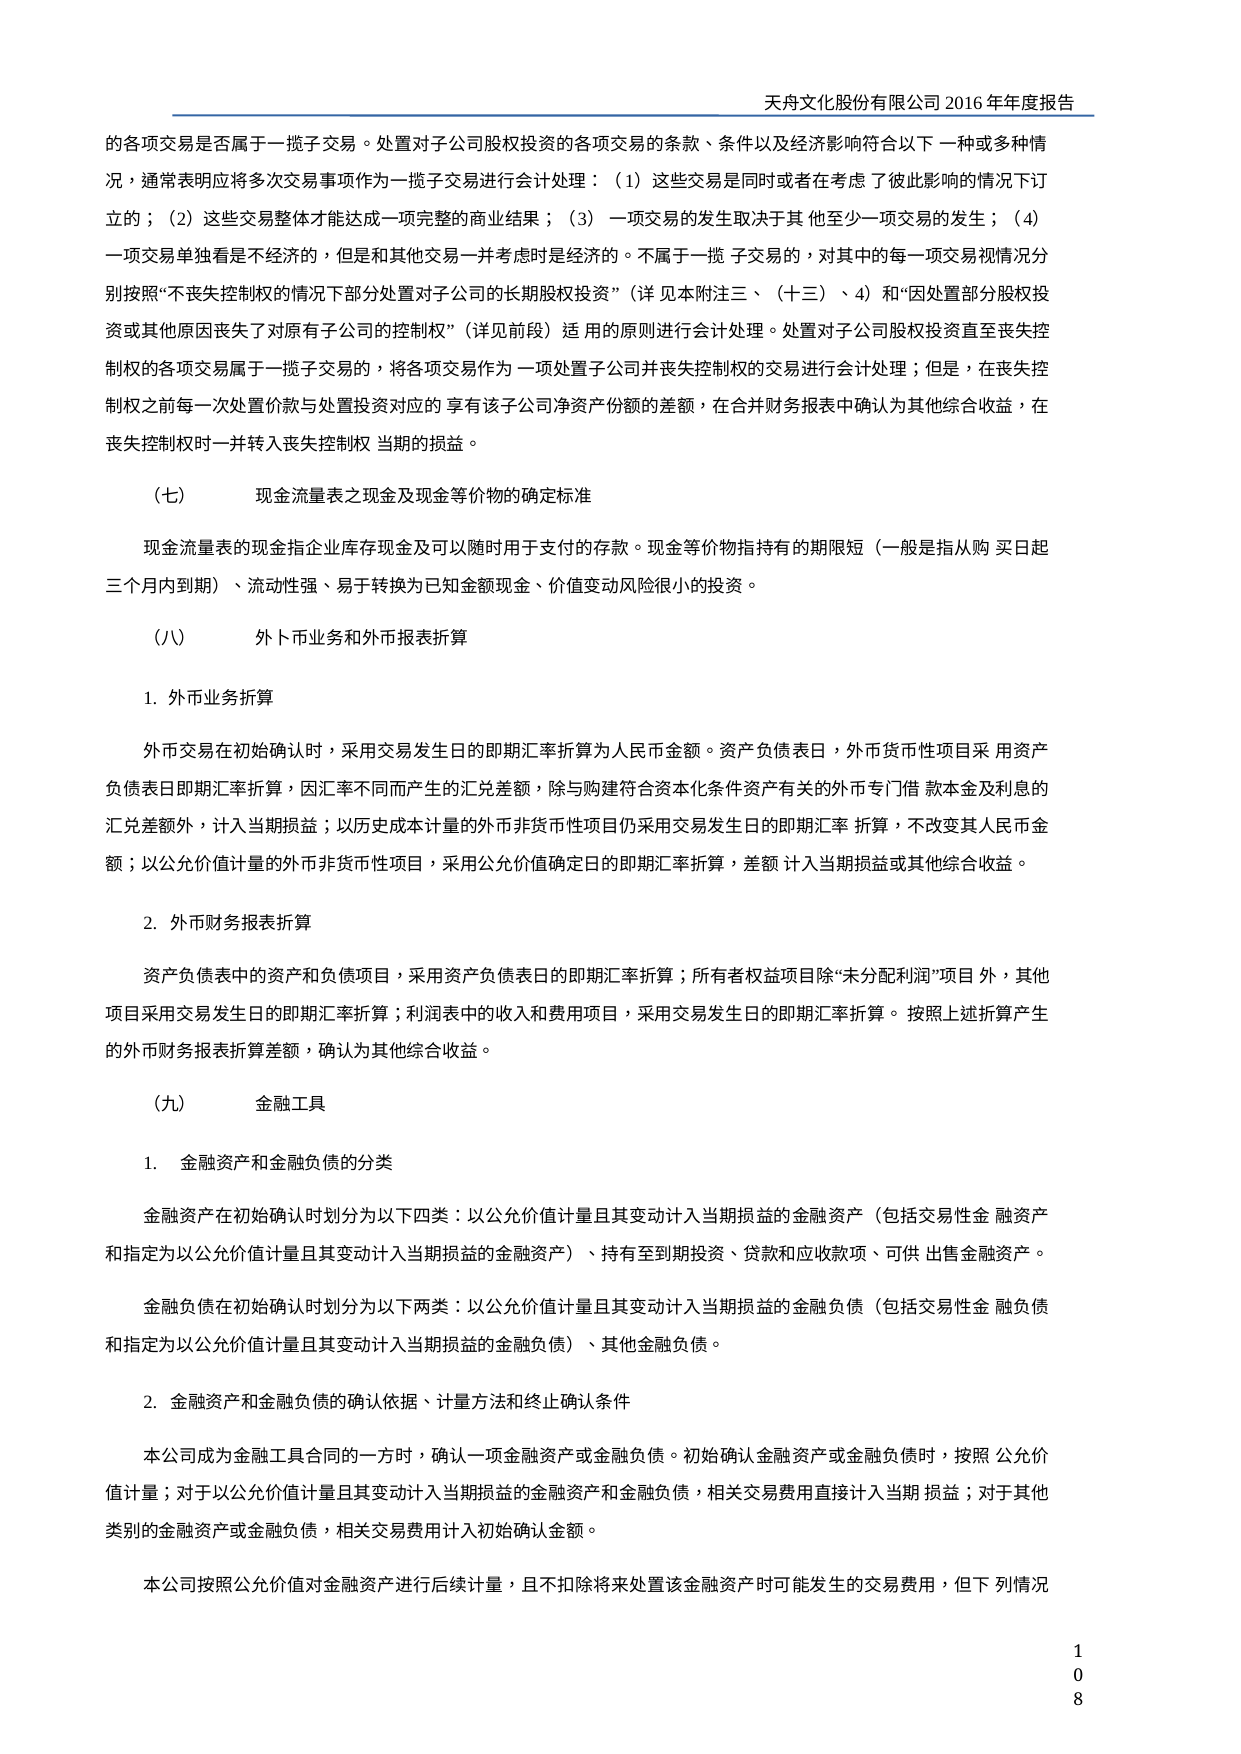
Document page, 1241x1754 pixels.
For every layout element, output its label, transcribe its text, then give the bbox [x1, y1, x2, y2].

text （八） 外卜币业务和外币报表折算 [106, 615, 1051, 652]
text 本公司成为金融工具合同的一方时，确认一项金融资产或金融负债。初始确认金融资产或金融负债时，按照 公允价值计量；对于以公允价值计量且其变动计入当期损益的金融资产和金融负债，相关交易费用直接计入当期 损益；对于其他类别的金融资产或金融负债，相关交易费用计入初始确认金额。 [106, 1432, 1051, 1544]
text 资产负债表中的资产和负债项目，采用资产负债表日的即期汇率折算；所有者权益项目除“未分配利润”项目 外，其他项目采用交易发生日的即期汇率折算；利润表中的收入和费用项目，采用交易发生日的即期汇率折算。 按照上述折算产生的外币财务报表折算差额，确认为其他综合收益。 [106, 953, 1051, 1065]
text （七） 现金流量表之现金及现金等价物的确定标准 [106, 472, 1051, 509]
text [106, 1561, 1051, 1599]
list 金融资产和金融负债的分类 [106, 1151, 1051, 1175]
text 金融负债在初始确认时划分为以下两类：以公允价值计量且其变动计入当期损益的金融负债（包括交易性金 融负债和指定为以公允价值计量且其变动计入当期损益的金融负债）、其他金融负债。 [106, 1283, 1051, 1359]
list 外币财务报表折算 [106, 911, 1051, 935]
text 现金流量表的现金指企业库存现金及可以随时用于支付的存款。现金等价物指持有的期限短（一般是指从购 买日起三个月内到期）、流动性强、易于转换为已知金额现金、价值变动风险很小的投资。 [106, 524, 1051, 600]
list 金融资产和金融负债的确认依据、计量方法和终止确认条件 [106, 1390, 1051, 1414]
text 金融资产在初始确认时划分为以下四类：以公允价值计量且其变动计入当期损益的金融资产（包括交易性金 融资产和指定为以公允价值计量且其变动计入当期损益的金融资产）、持有至到期投资、贷款和应收款项、可供 出售金融资产。 [106, 1193, 1051, 1268]
text 外币交易在初始确认时，采用交易发生日的即期汇率折算为人民币金额。资产负债表日，外币货币性项目采 用资产负债表日即期汇率折算，因汇率不同而产生的汇兑差额，除与购建符合资本化条件资产有关的外币专门借 款本金及利息的汇兑差额外，计入当期损益；以历史成本计量的外币非货币性项目仍采用交易发生日的即期汇率 折算，不改变其人民币金额；以公允价值计量的外币非货币性项目，采用公允价值确定日的即期汇率折算，差额 计入当期损益或其他综合收益。 [106, 727, 1051, 877]
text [106, 120, 1051, 457]
list 外币业务折算 [106, 686, 1051, 710]
text （九） 金融工具 [106, 1080, 1051, 1117]
